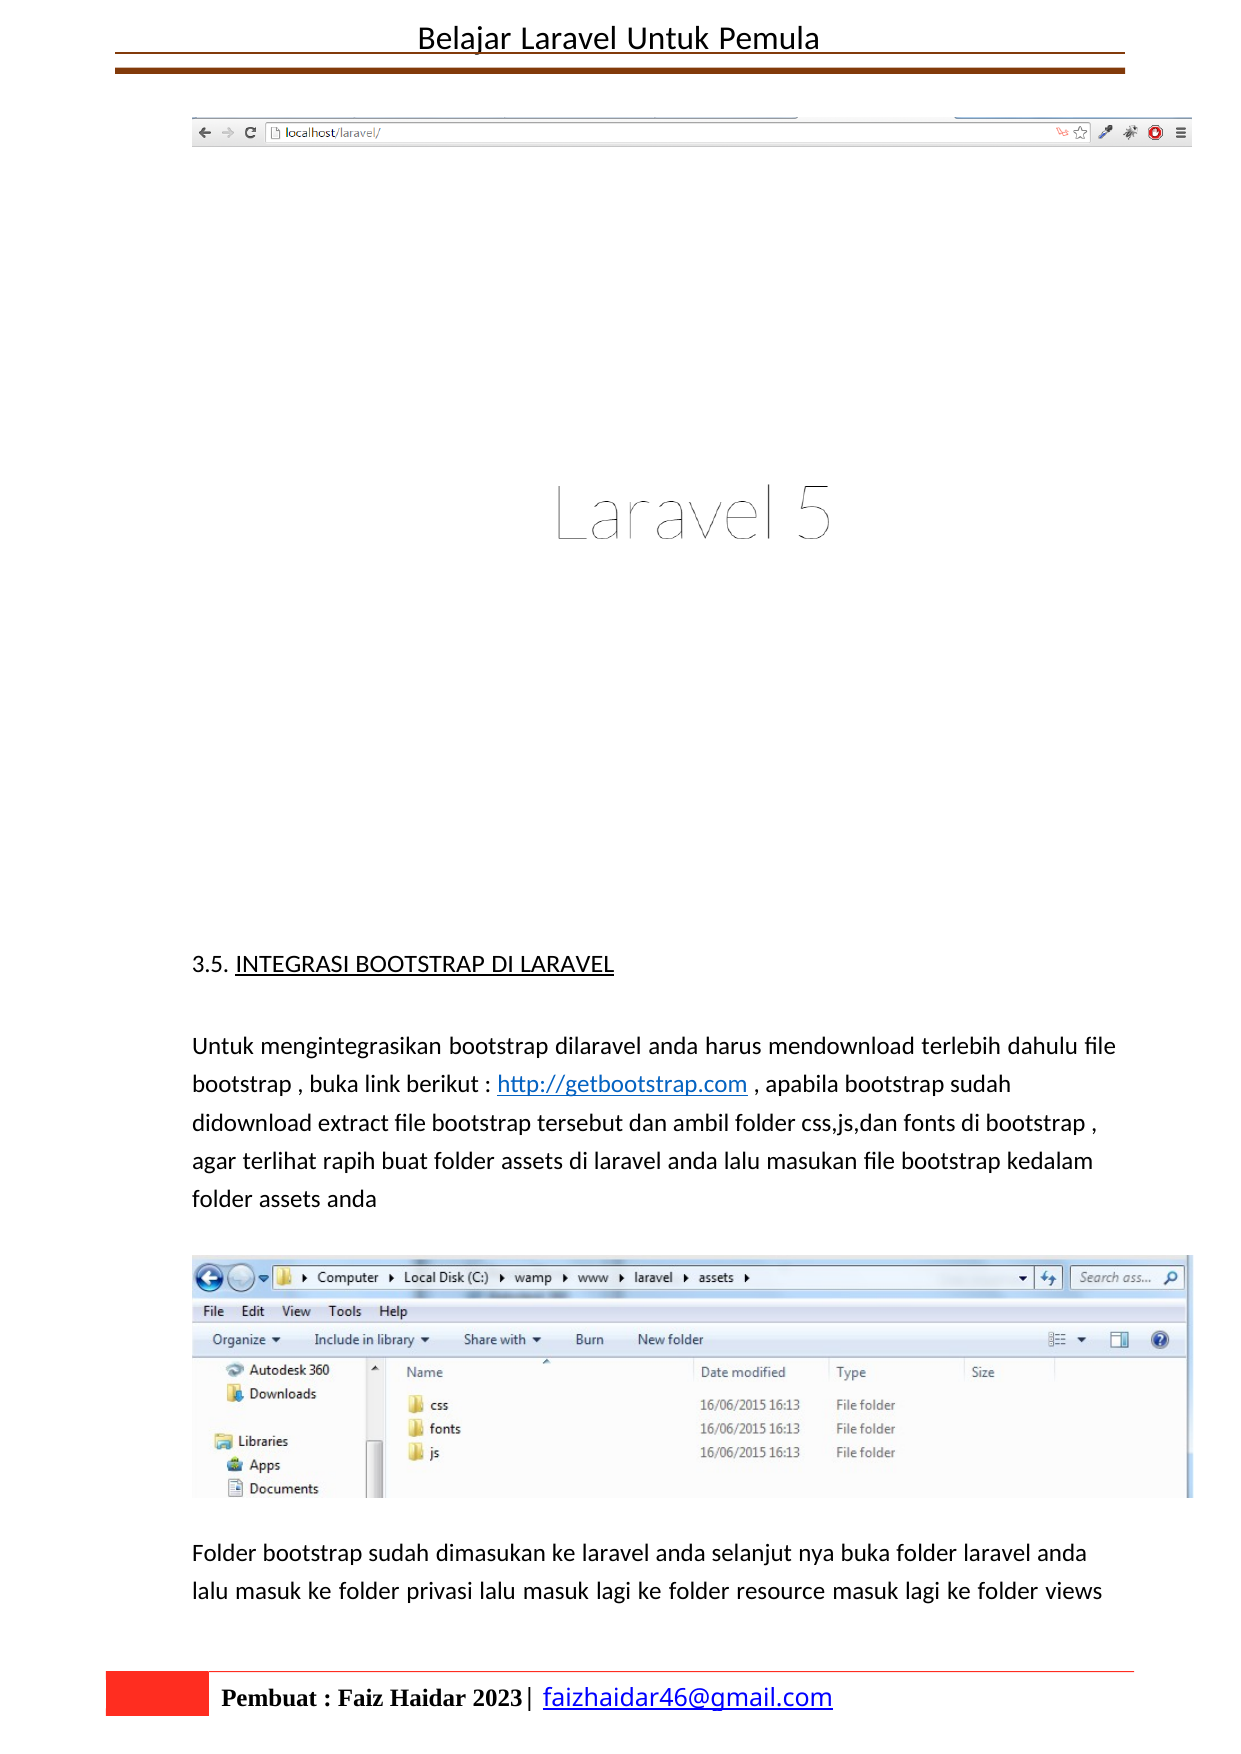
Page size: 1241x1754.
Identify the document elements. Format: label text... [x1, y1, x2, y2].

picture [192, 117, 1192, 539]
list INTEGRASI BOOTSTRAP DI LARAVEL [192, 948, 1240, 978]
text Folder bootstrap sudah dimasukan ke laravel anda selanjut nya buka folder laravel anda lalu masuk ke folder privasi lalu masuk lagi ke folder resource masuk lagi ke folder views [192, 1537, 1117, 1606]
picture [192, 1255, 1194, 1498]
text Untuk mengintegrasikan bootstrap dilaravel anda harus mendownload terlebih dahulu file bootstrap , buka link berikut : http://getbootstrap.com , apabila bootstrap sudah didownload extract file bootstrap tersebut dan ambil folder css,js,dan fonts di bootstrap , agar terlihat rapih buat folder assets di laravel anda lalu masukan file bootstrap kedalam folder assets anda [192, 1031, 1130, 1213]
